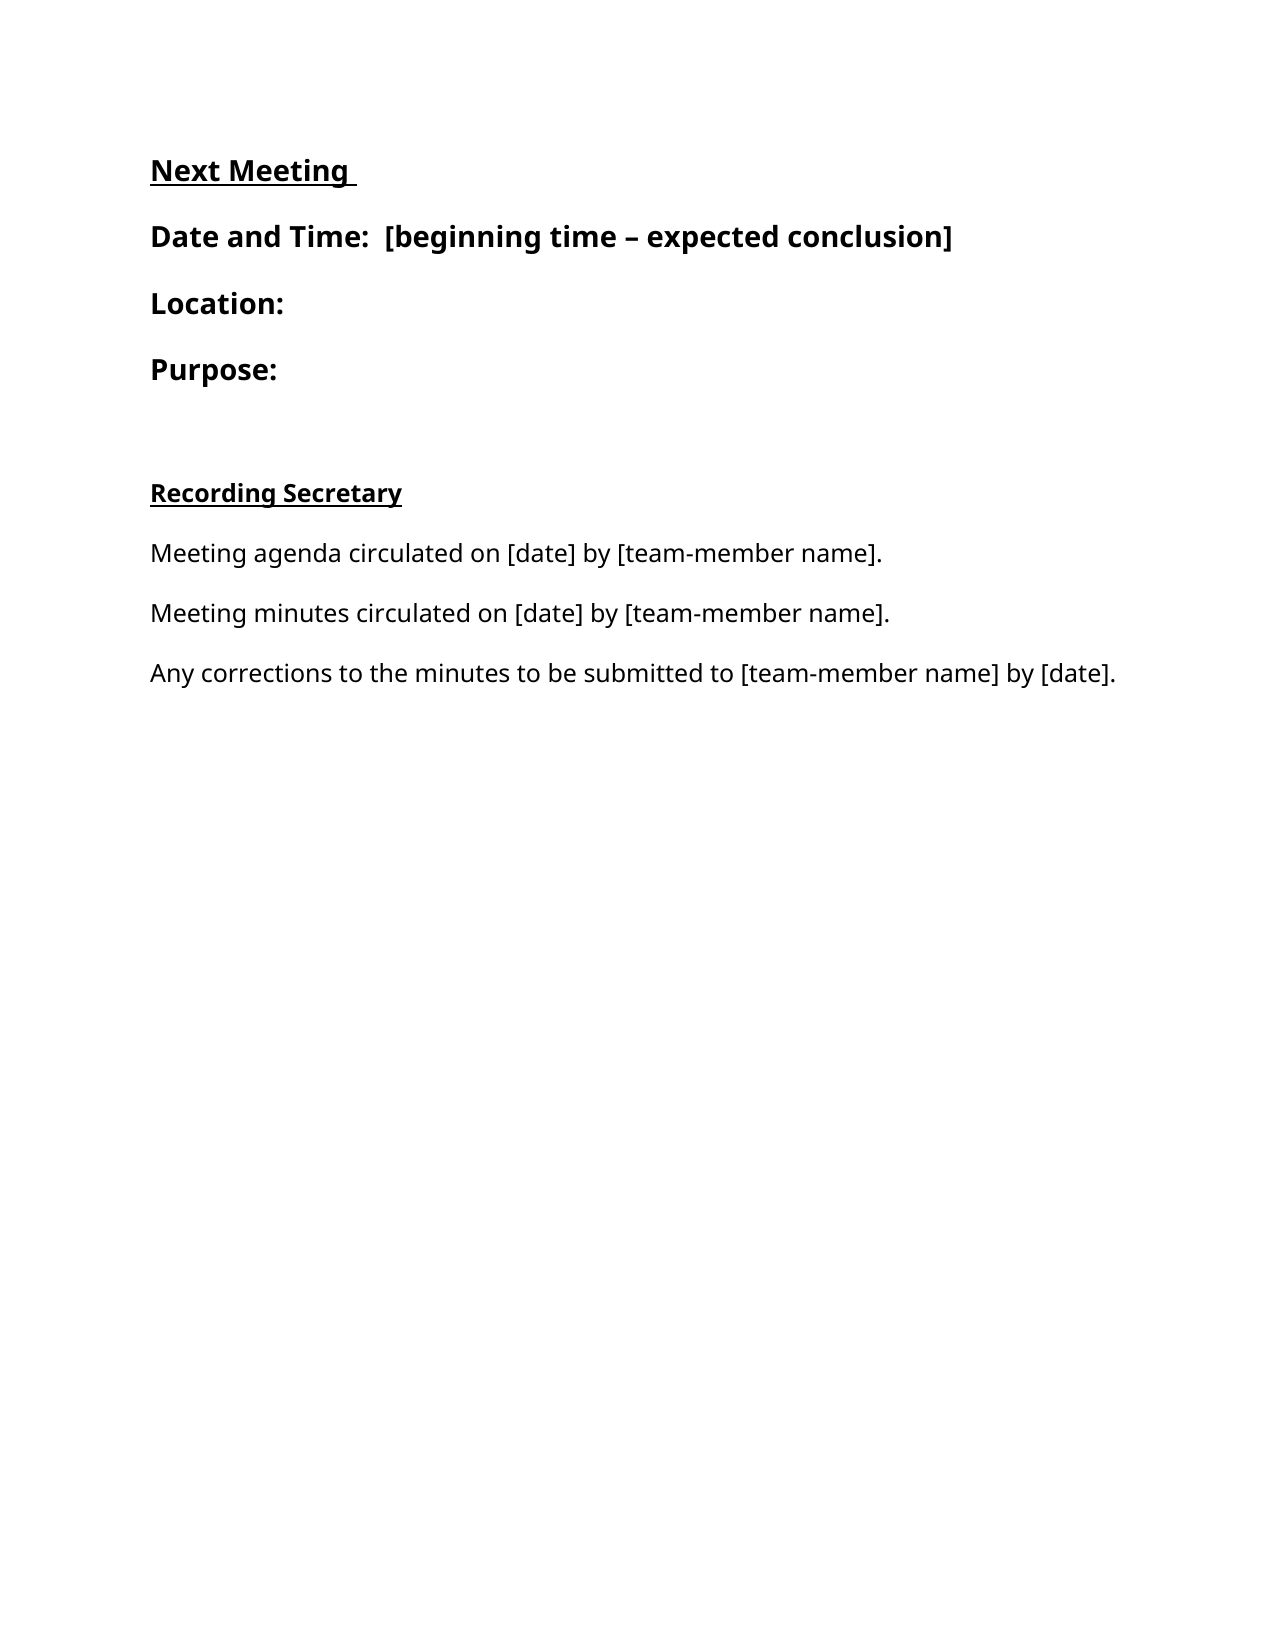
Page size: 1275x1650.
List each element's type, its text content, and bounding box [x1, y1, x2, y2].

text Meeting minutes circulated on [date] by [team-member name]. [150, 596, 1125, 630]
text Purpose: [150, 349, 1125, 389]
text Date and Time: [beginning time – expected conclusion] [150, 216, 1125, 256]
text Recording Secretary [150, 476, 1125, 510]
text Next Meeting [150, 150, 1125, 190]
text Any corrections to the minutes to be submitted to [team-member name] by [date]. [150, 656, 1125, 690]
text Location: [150, 283, 1125, 323]
text Meeting agenda circulated on [date] by [team-member name]. [150, 536, 1125, 570]
